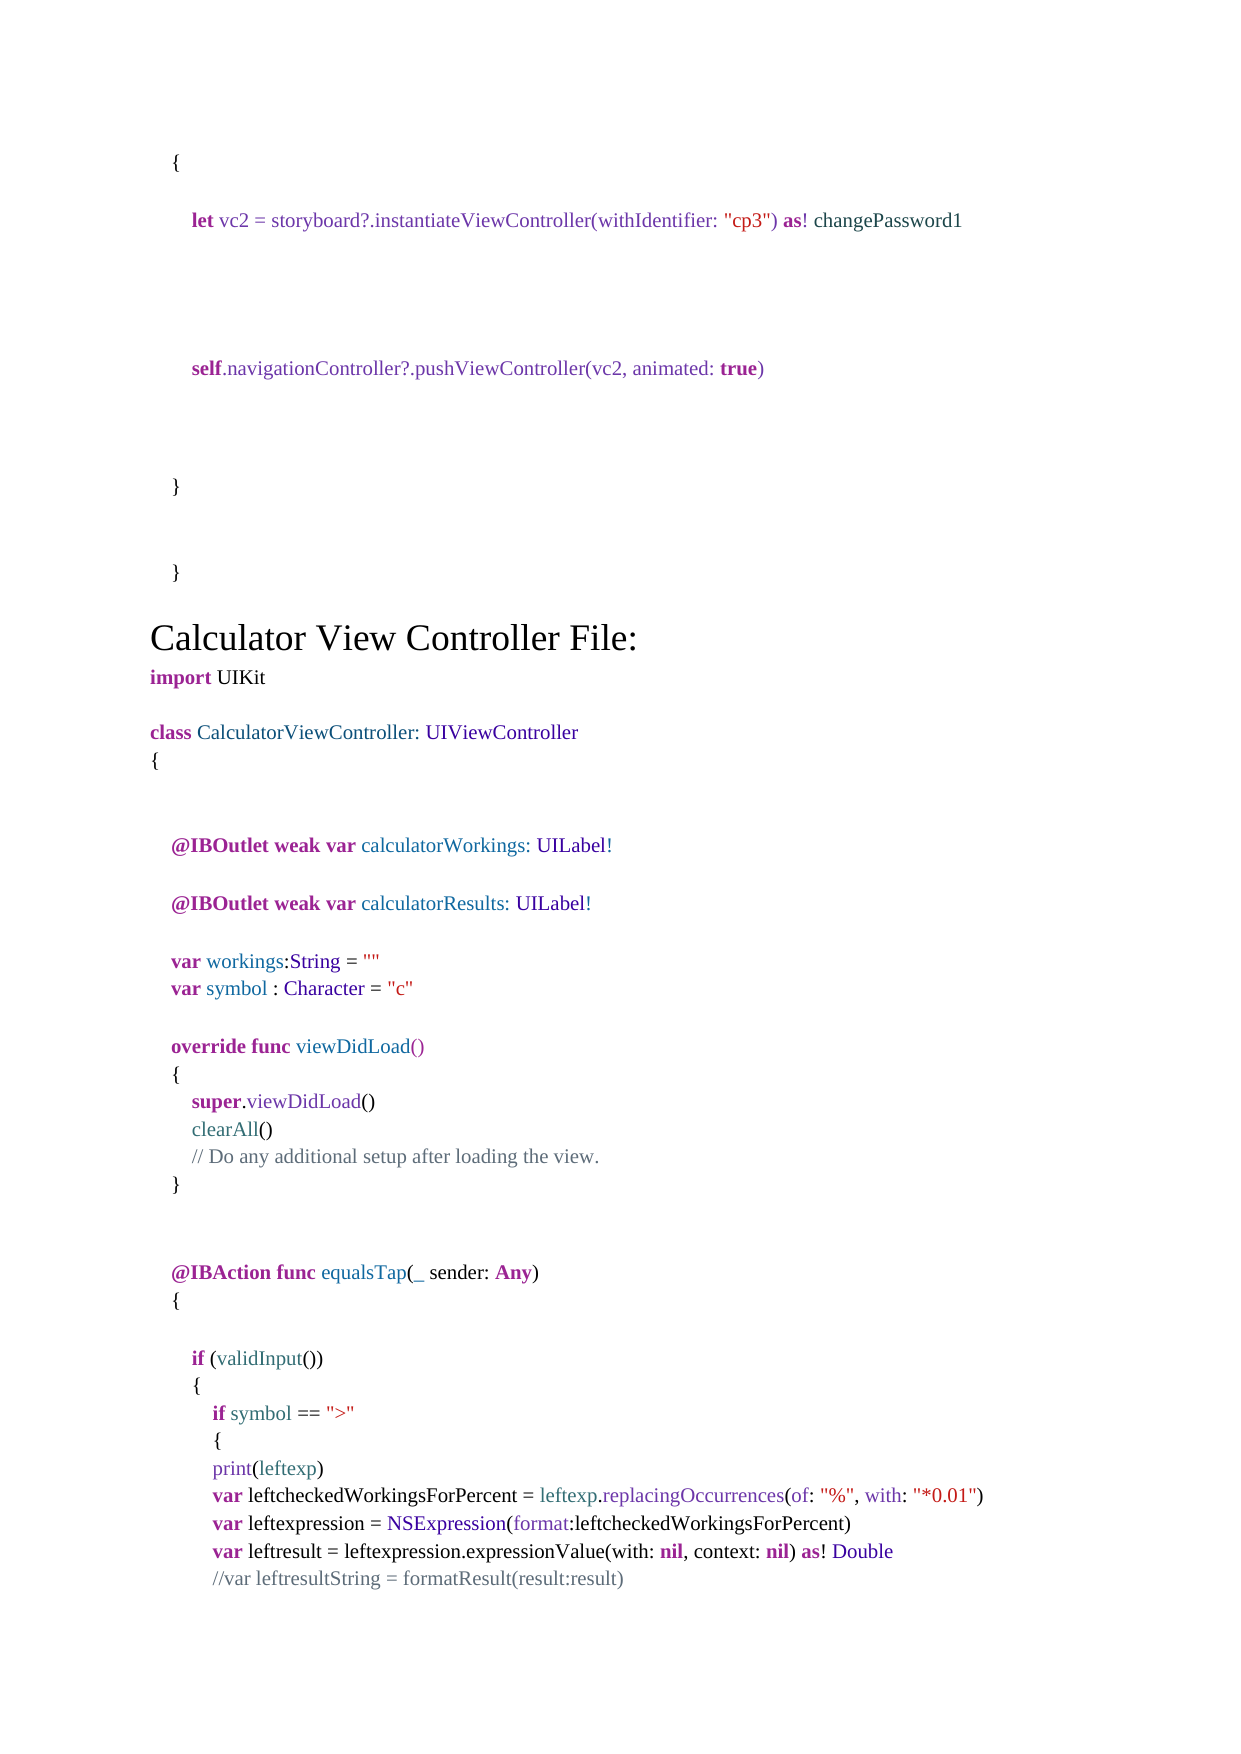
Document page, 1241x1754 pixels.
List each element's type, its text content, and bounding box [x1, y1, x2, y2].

text self.navigationController?.pushViewController(vc2, animated: true) [150, 356, 1090, 380]
text if (validInput()) [150, 1345, 1090, 1369]
text } [150, 474, 1090, 498]
text Calculator View Controller File: [150, 615, 1090, 658]
text @IBOutlet weak var calculatorWorkings: UILabel! [150, 833, 1090, 857]
text if symbol == ">" [150, 1401, 1090, 1425]
text let vc2 = storyboard?.instantiateViewController(withIdentifier: "cp3") as! changePassword1 [150, 208, 1090, 232]
text var leftexpression = NSExpression(format:leftcheckedWorkingsForPercent) [150, 1511, 1090, 1535]
text clearAll() [150, 1117, 1090, 1141]
text { [150, 1062, 1090, 1086]
text @IBAction func equalsTap(_ sender: Any) [150, 1260, 1090, 1284]
text var symbol : Character = "c" [150, 976, 1090, 1000]
text override func viewDidLoad() [150, 1034, 1090, 1058]
text super.viewDidLoad() [150, 1089, 1090, 1113]
text print(leftexp) [150, 1456, 1090, 1480]
text var workings:String = "" [150, 948, 1090, 973]
text } [150, 1172, 1090, 1196]
text { [150, 747, 1090, 772]
text var leftcheckedWorkingsForPercent = leftexp.replacingOccurrences(of: "%", with: "*0.01") [150, 1483, 1090, 1507]
text { [150, 1288, 1090, 1312]
text var leftresult = leftexpression.expressionValue(with: nil, context: nil) as! Double [150, 1539, 1090, 1563]
text { [150, 1373, 1090, 1397]
text { [150, 1428, 1090, 1452]
text //var leftresultString = formatResult(result:result) [150, 1566, 1090, 1590]
text @IBOutlet weak var calculatorResults: UILabel! [150, 891, 1090, 915]
text class CalculatorViewController: UIViewController [150, 720, 1090, 744]
text // Do any additional setup after loading the view. [150, 1144, 1090, 1168]
text } [150, 560, 1090, 584]
text { [150, 150, 1090, 174]
text import UIKit [150, 665, 1090, 689]
